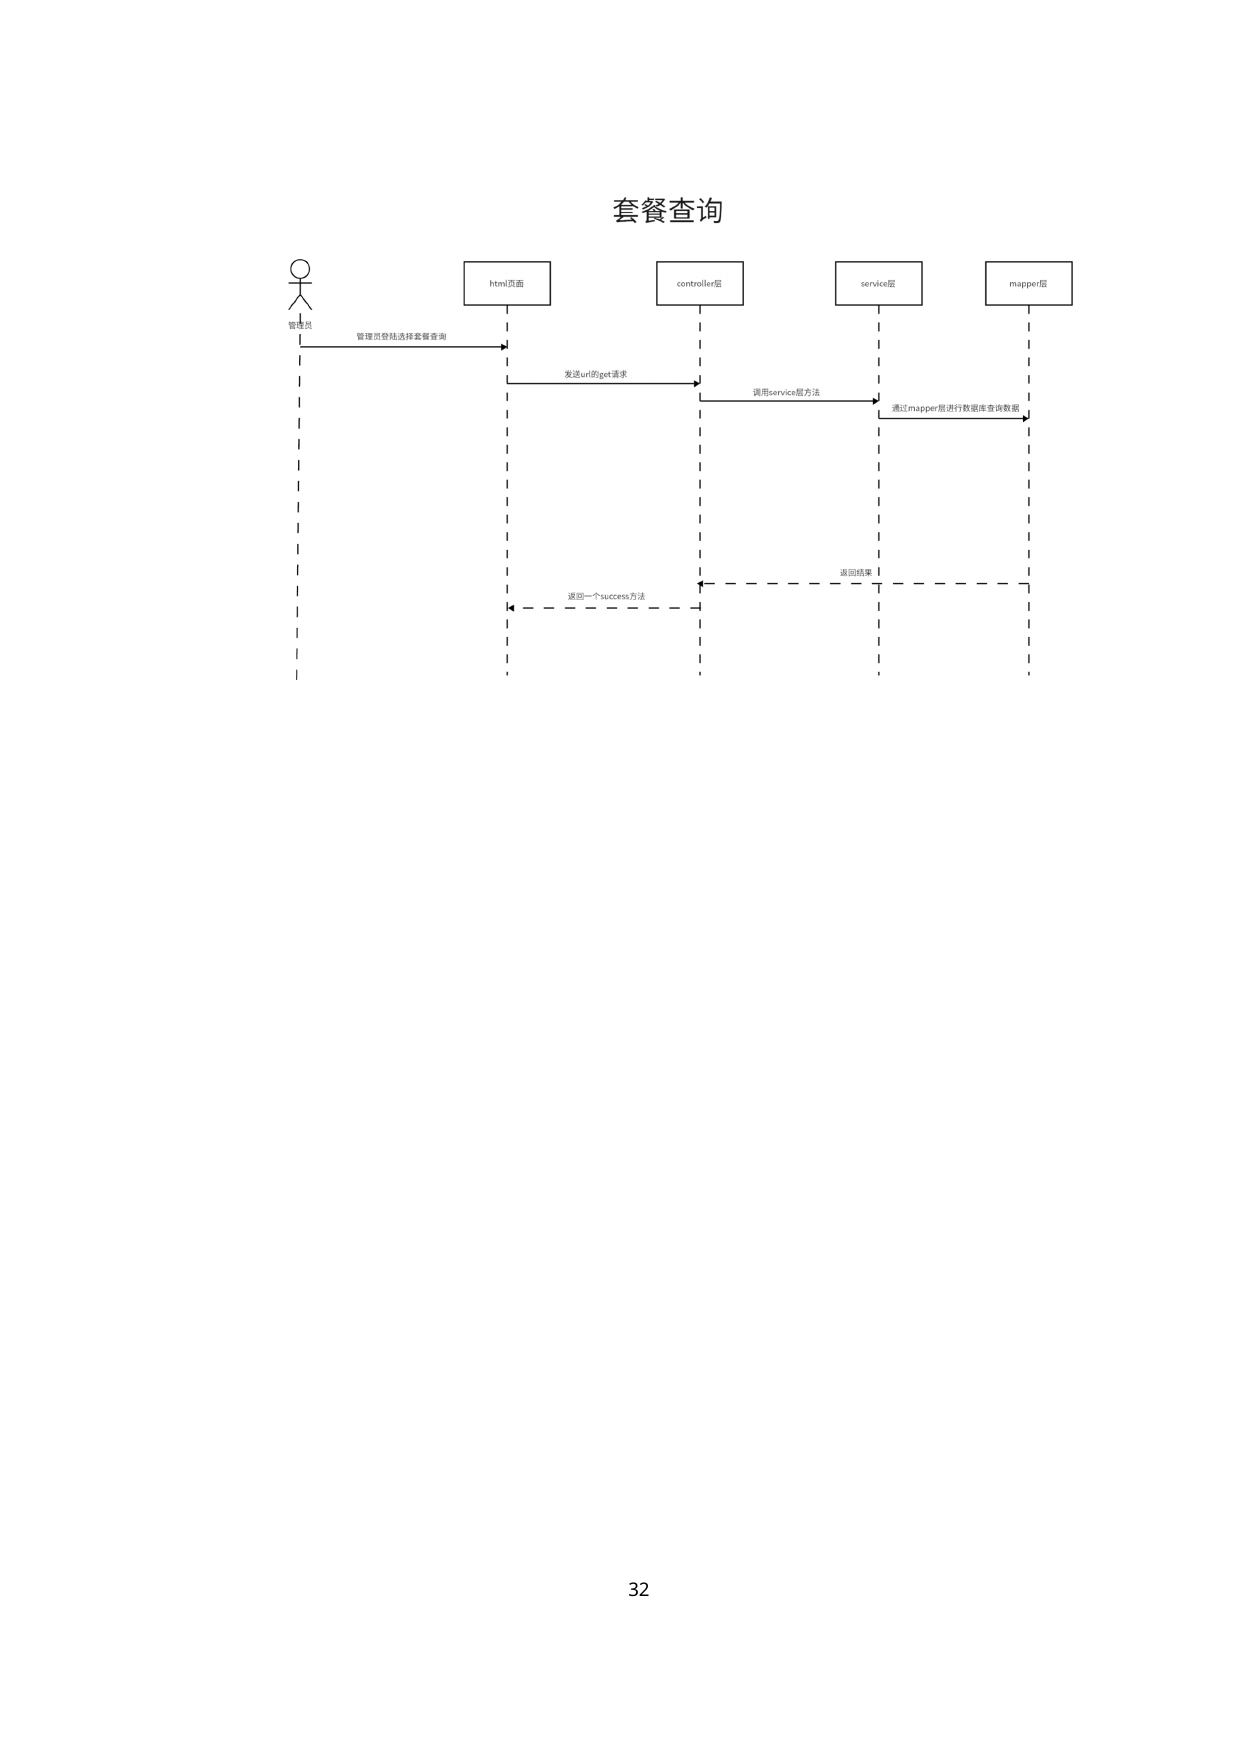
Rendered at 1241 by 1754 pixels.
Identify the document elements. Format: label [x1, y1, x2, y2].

picture [231, 164, 1097, 702]
